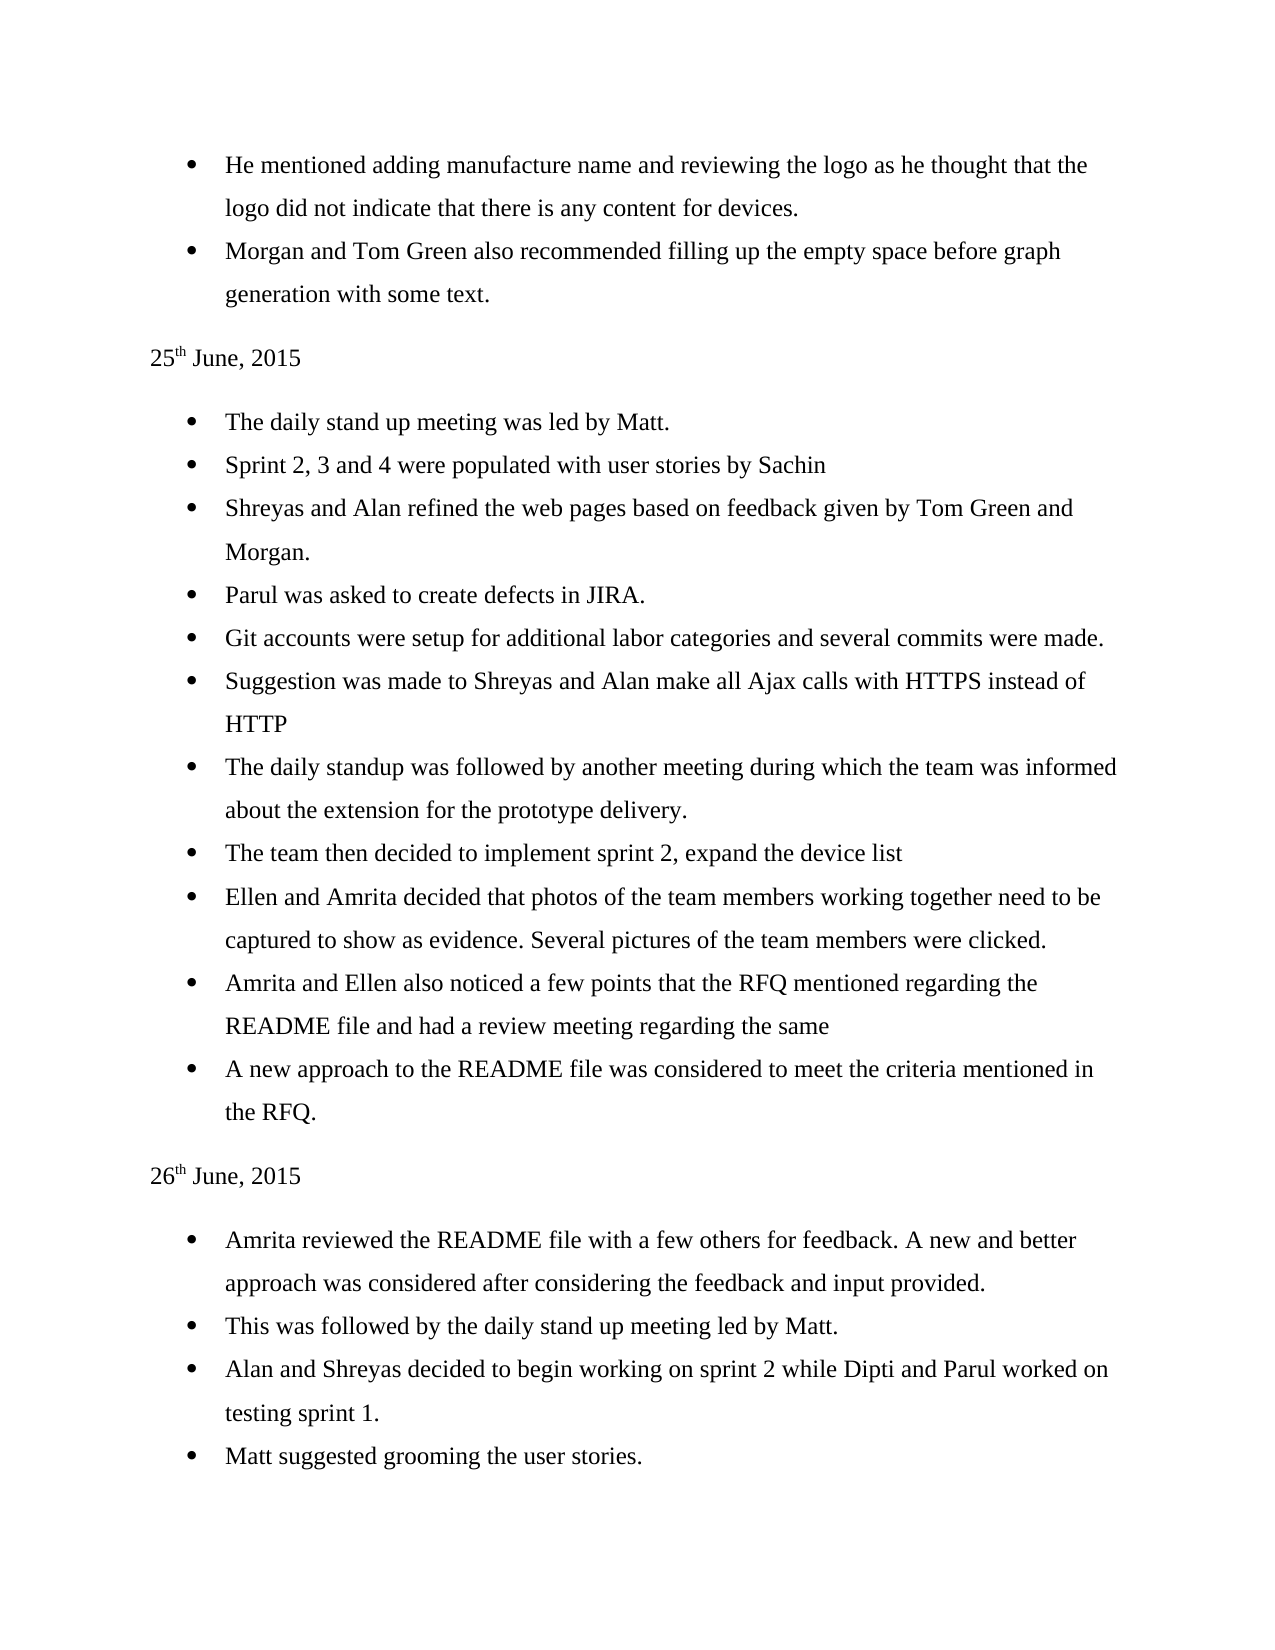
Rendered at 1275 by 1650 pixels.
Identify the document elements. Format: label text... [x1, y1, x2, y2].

list This was followed by the daily stand up meeting led by Matt. [187, 1311, 1125, 1340]
list A new approach to the README file was considered to meet the criteria mentioned in the RFQ. [187, 1054, 1125, 1126]
text 26th June, 2015 [150, 1161, 1125, 1190]
list The daily standup was followed by another meeting during which the team was informed about the extension for the prototype delivery. [187, 752, 1125, 824]
list The team then decided to implement sprint 2, expand the device list [187, 838, 1125, 867]
list Amrita reviewed the README file with a few others for feedback. A new and better approach was considered after considering the feedback and input provided. [187, 1225, 1125, 1297]
list Suggestion was made to Shreyas and Alan make all Ajax calls with HTTPS instead of HTTP [187, 666, 1125, 738]
list Git accounts were setup for additional labor categories and several commits were made. [187, 623, 1125, 652]
list Shreyas and Alan refined the web pages based on feedback given by Tom Green and Morgan. [187, 493, 1125, 565]
list Amrita and Ellen also noticed a few points that the RFQ mentioned regarding the README file and had a review meeting regarding the same [187, 968, 1125, 1040]
list Matt suggested grooming the user stories. [187, 1441, 1125, 1469]
text 25th June, 2015 [150, 343, 1125, 372]
list Sprint 2, 3 and 4 were populated with user stories by Sachin [187, 450, 1125, 479]
list Alan and Shreyas decided to begin working on sprint 2 while Dipti and Parul worked on testing sprint 1. [187, 1354, 1125, 1426]
list Ellen and Amrita decided that photos of the team members working together need to be captured to show as evidence. Several pictures of the team members were clicked. [187, 882, 1125, 953]
list Parul was asked to create defects in JIRA. [187, 580, 1125, 608]
list The daily stand up meeting was led by Matt. [187, 407, 1125, 436]
list He mentioned adding manufacture name and reviewing the logo as he thought that the logo did not indicate that there is any content for devices. [187, 150, 1125, 222]
list Morgan and Tom Green also recommended filling up the empty space before graph generation with some text. [187, 236, 1125, 308]
